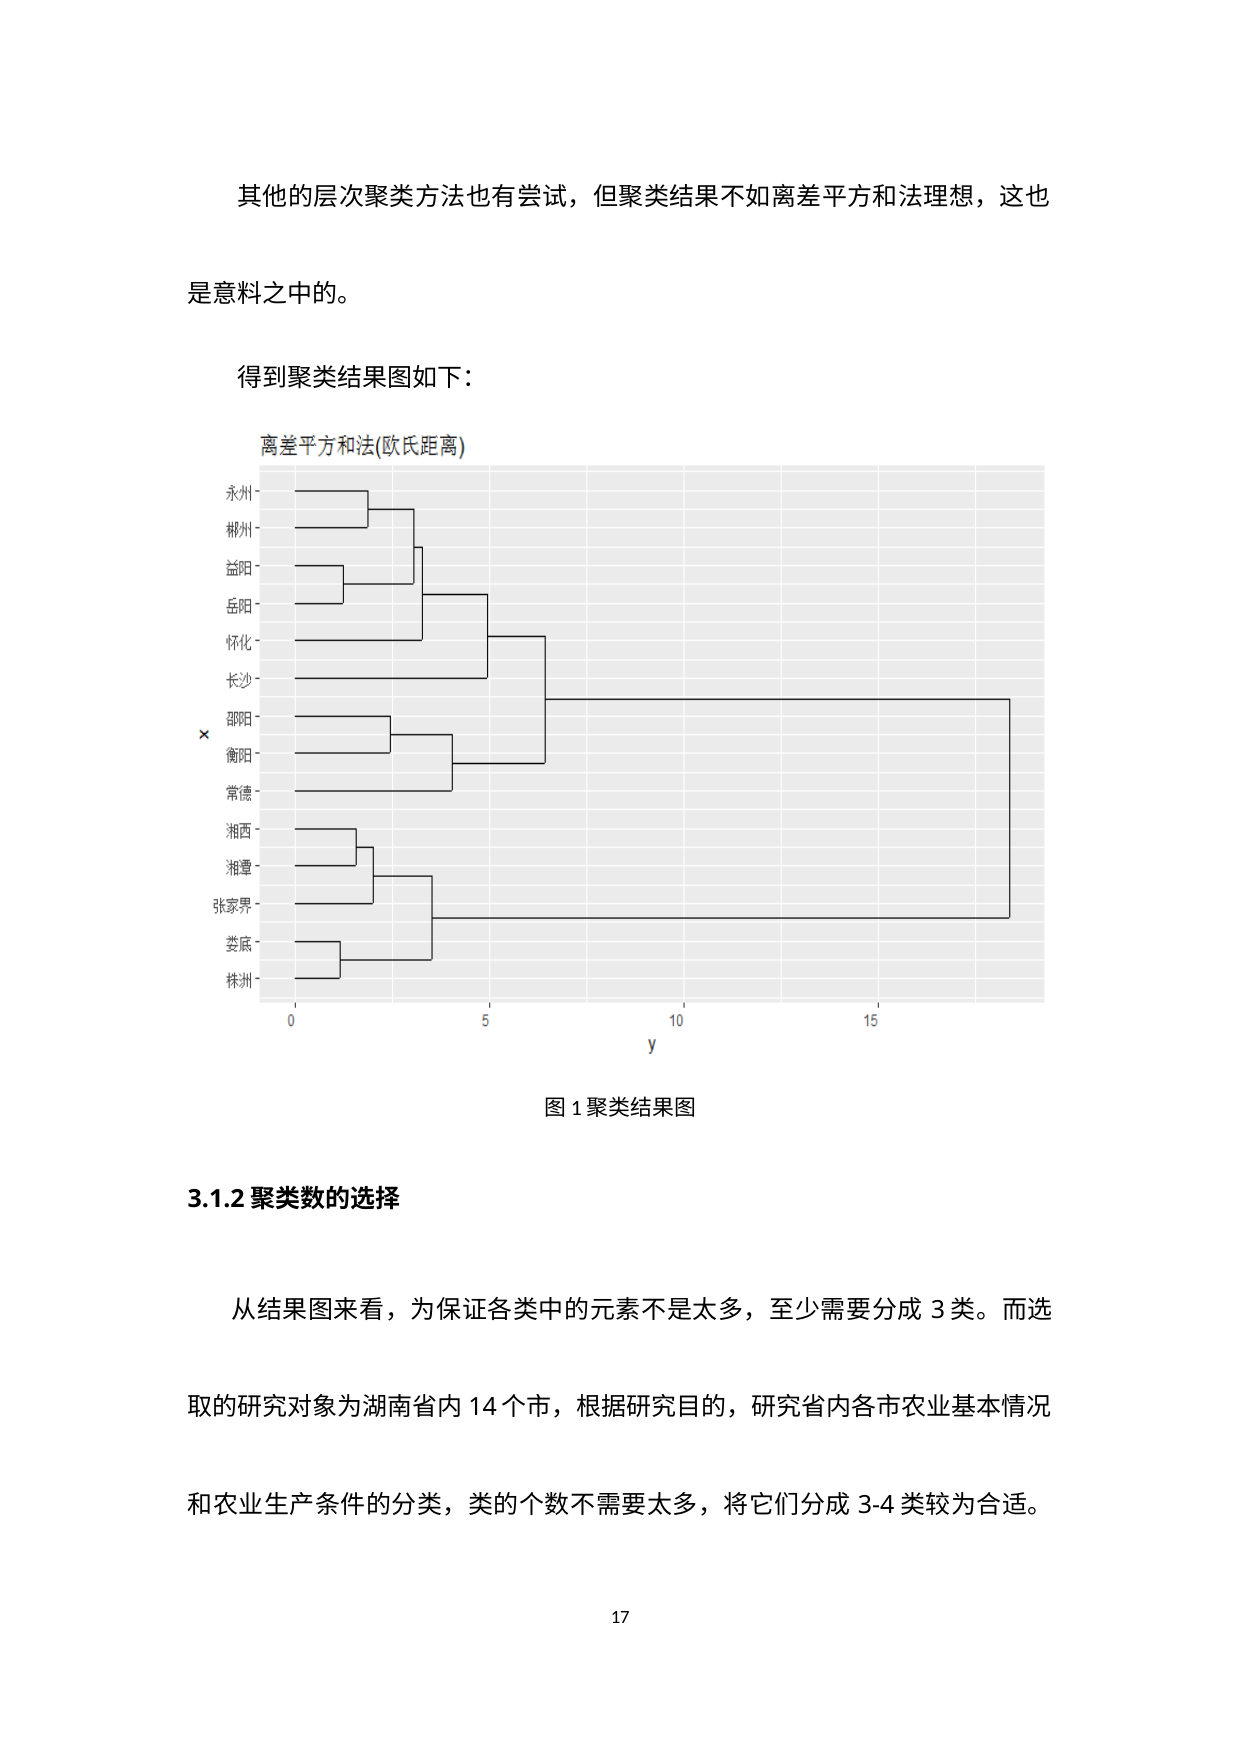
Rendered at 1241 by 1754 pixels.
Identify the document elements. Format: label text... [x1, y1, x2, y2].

text 其他的层次聚类方法也有尝试，但聚类结果不如离差平方和法理想，这也是意料之中的。 [187, 162, 1053, 324]
text 图1 聚类结果图 [187, 1089, 1053, 1122]
picture [187, 425, 1053, 1063]
text 得到聚类结果图如下： [187, 343, 1053, 408]
subtitle 3.1.2聚类数的选择 [187, 1164, 1053, 1229]
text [187, 1275, 1053, 1535]
